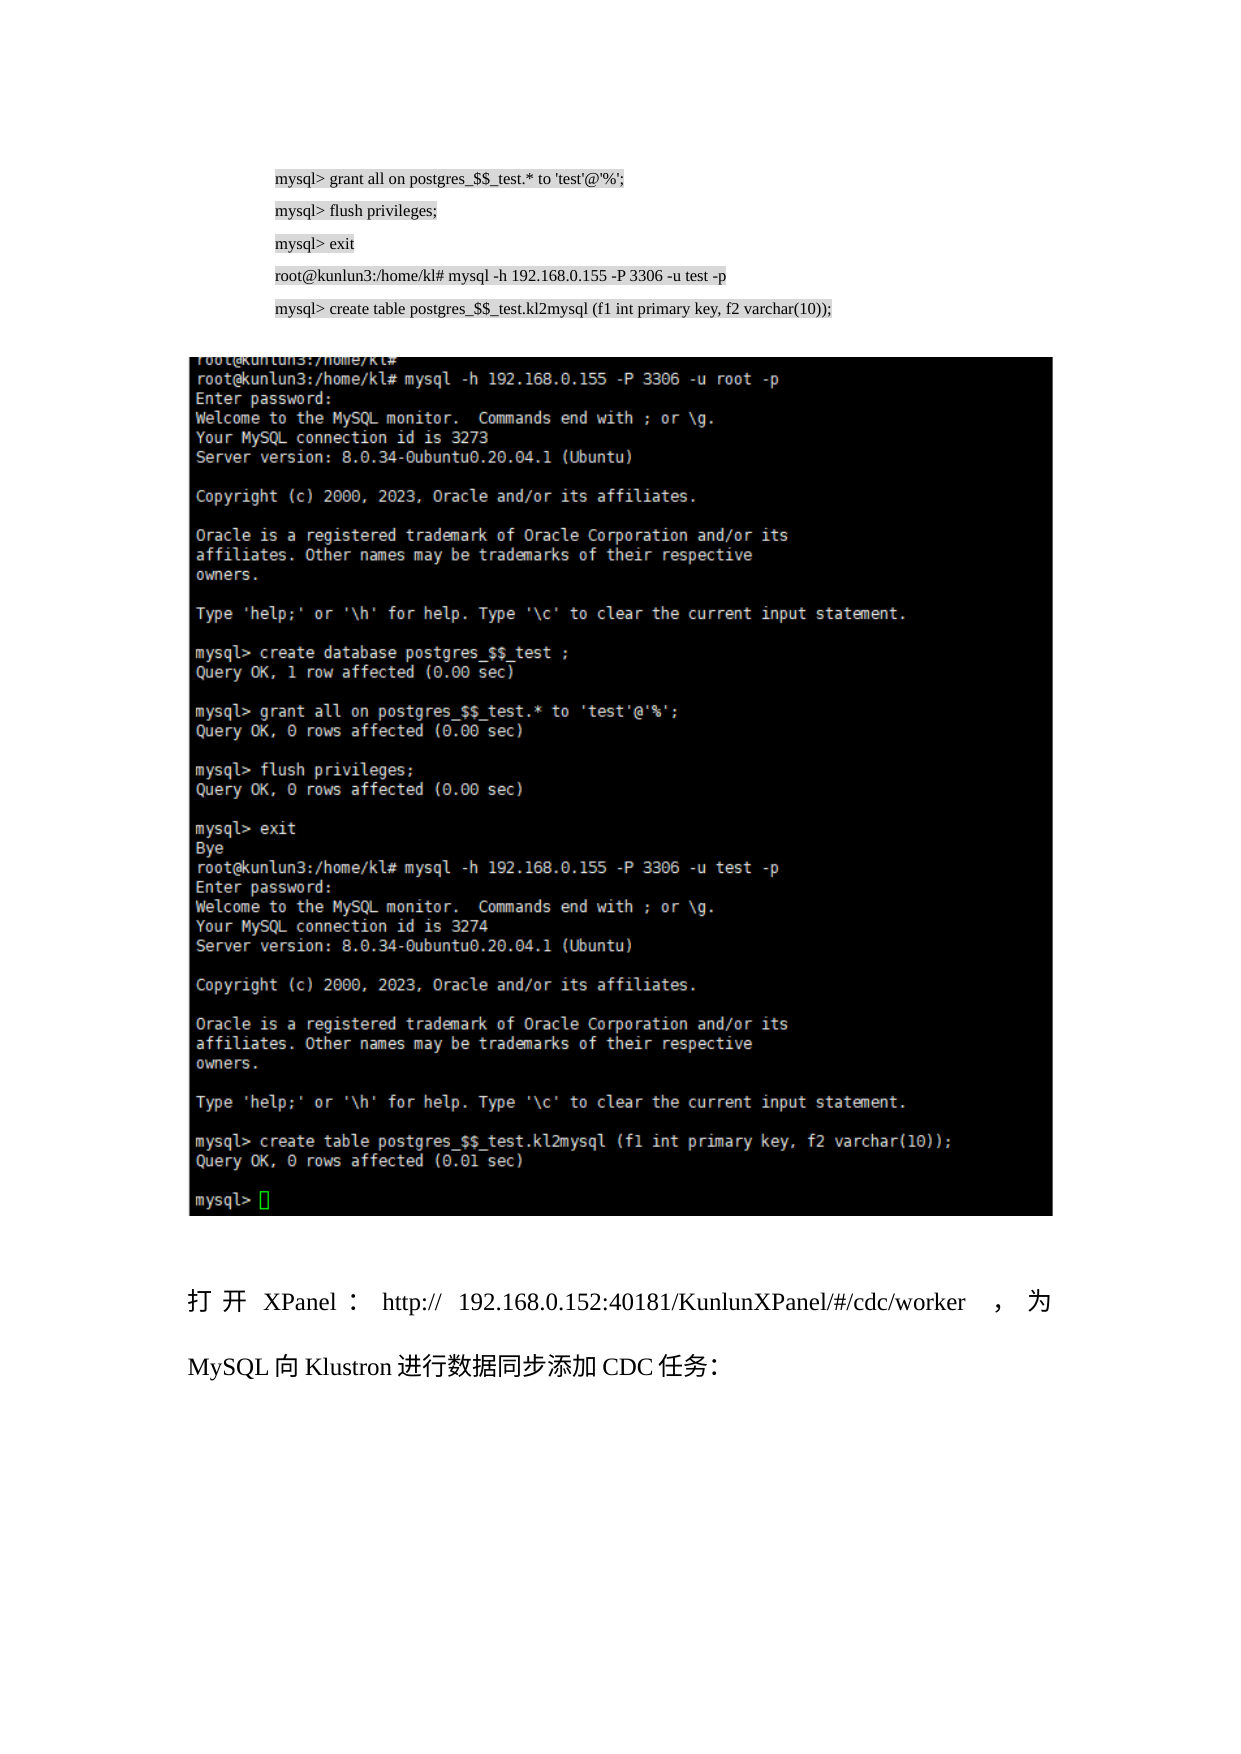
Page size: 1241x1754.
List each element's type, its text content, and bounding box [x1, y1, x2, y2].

text root@kunlun3:/home/kl# mysql -h 192.168.0.155 -P 3306 -u test -p [231, 259, 1053, 292]
text mysql> grant all on postgres_$$_test.* to 'test'@'%'; [231, 162, 1053, 194]
text mysql> flush privileges; [231, 194, 1053, 227]
text mysql> exit [231, 227, 1053, 259]
text mysql> create table postgres_$$_test.kl2mysql (f1 int primary key, f2 varchar(10)); [231, 292, 1053, 324]
text 打开XPanel：http:// 192.168.0.152:40181/KunlunXPanel/#/cdc/worker ，为MySQL向Klustron进行数据同步添加CDC任务： [187, 1267, 1053, 1397]
picture [187, 357, 1053, 1216]
